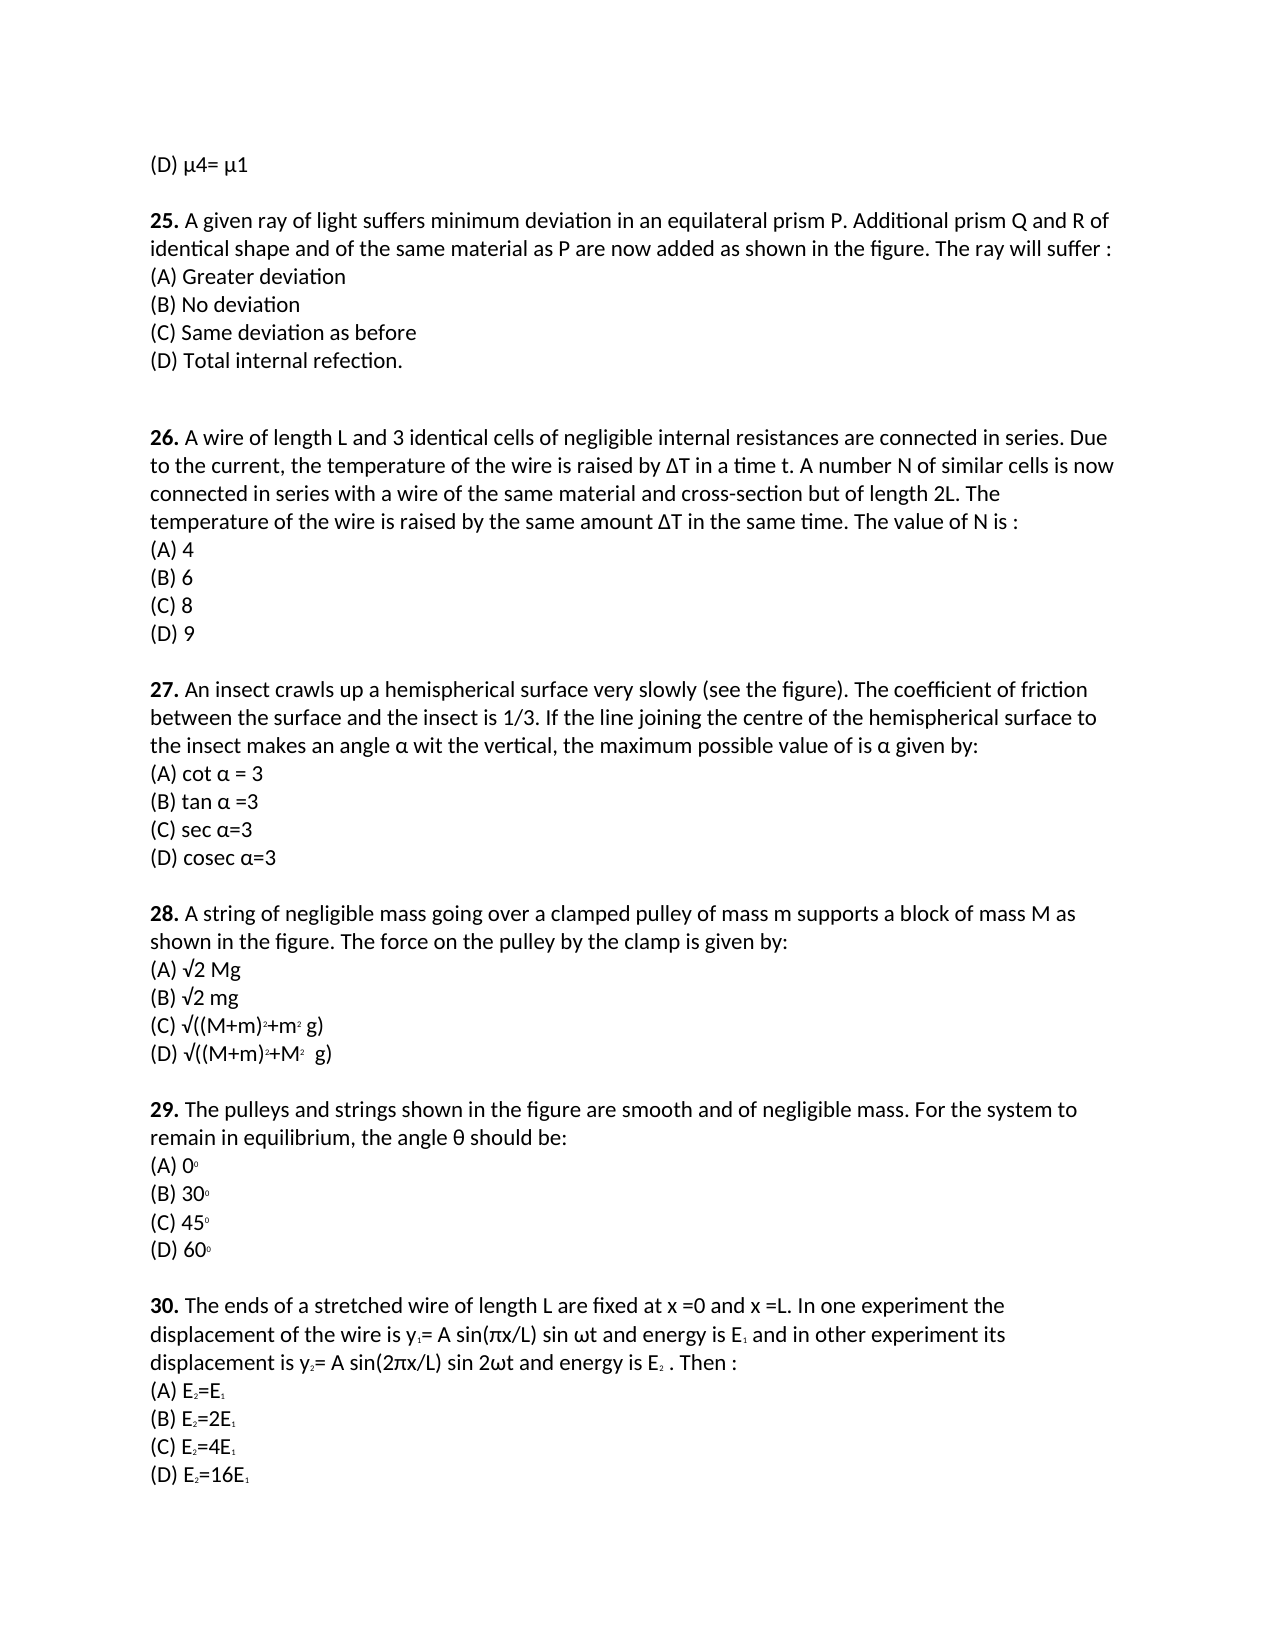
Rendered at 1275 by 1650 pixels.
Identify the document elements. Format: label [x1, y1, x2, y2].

text [150, 150, 1125, 374]
text [150, 395, 1125, 1488]
